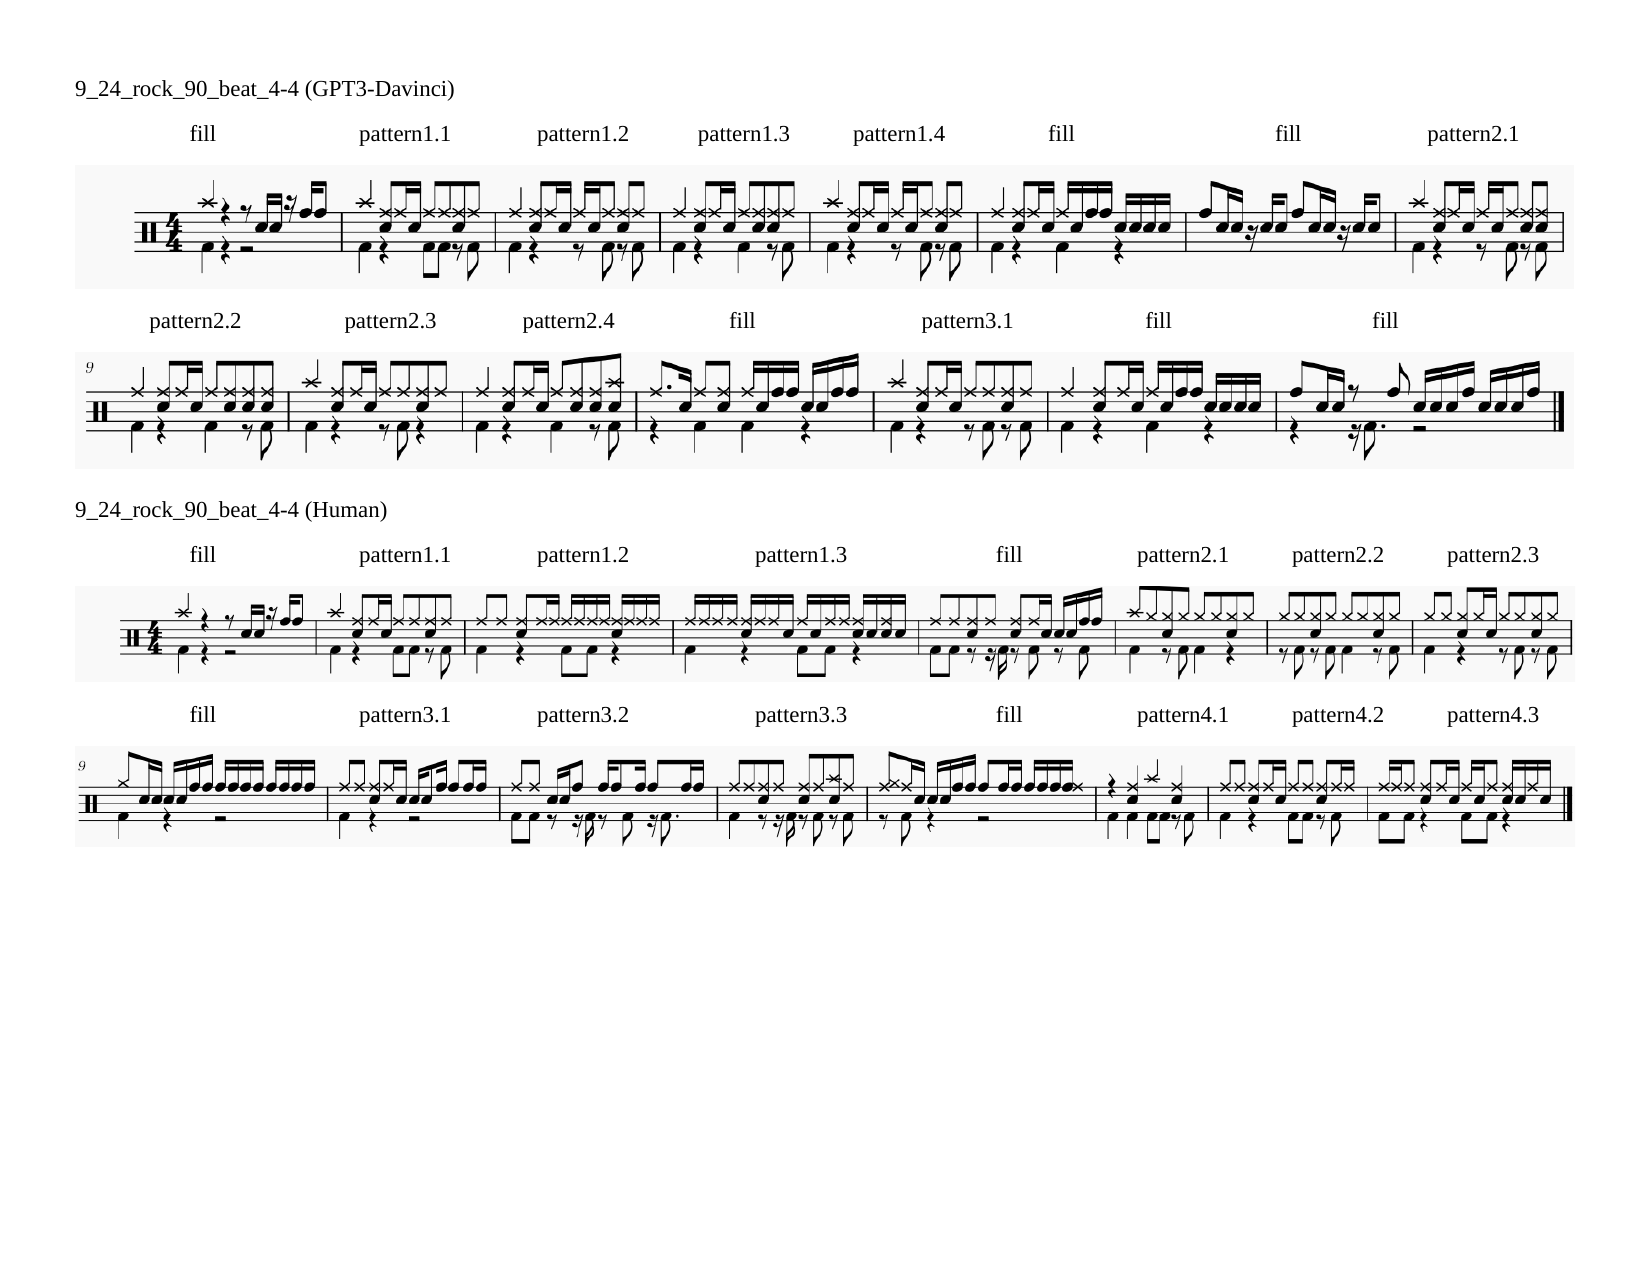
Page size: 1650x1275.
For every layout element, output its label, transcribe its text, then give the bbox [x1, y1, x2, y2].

text fill pattern1.1 pattern1.2 pattern1.3 fill pattern2.1 pattern2.2 pattern2.3 [75, 541, 1575, 567]
text fill pattern3.1 pattern3.2 pattern3.3 fill pattern4.1 pattern4.2 pattern4.3 [75, 701, 1575, 727]
picture [75, 165, 1574, 289]
text 9_24_rock_90_beat_4-4 (GPT3-Davinci) [75, 75, 1575, 101]
text pattern2.2 pattern2.3 pattern2.4 fill pattern3.1 fill fill [75, 307, 1575, 333]
picture [75, 586, 1575, 682]
text fill pattern1.1 pattern1.2 pattern1.3 pattern1.4 fill fill pattern2.1 [75, 120, 1575, 146]
picture [75, 746, 1575, 847]
picture [75, 352, 1574, 469]
text 9_24_rock_90_beat_4-4 (Human) [75, 496, 1575, 522]
